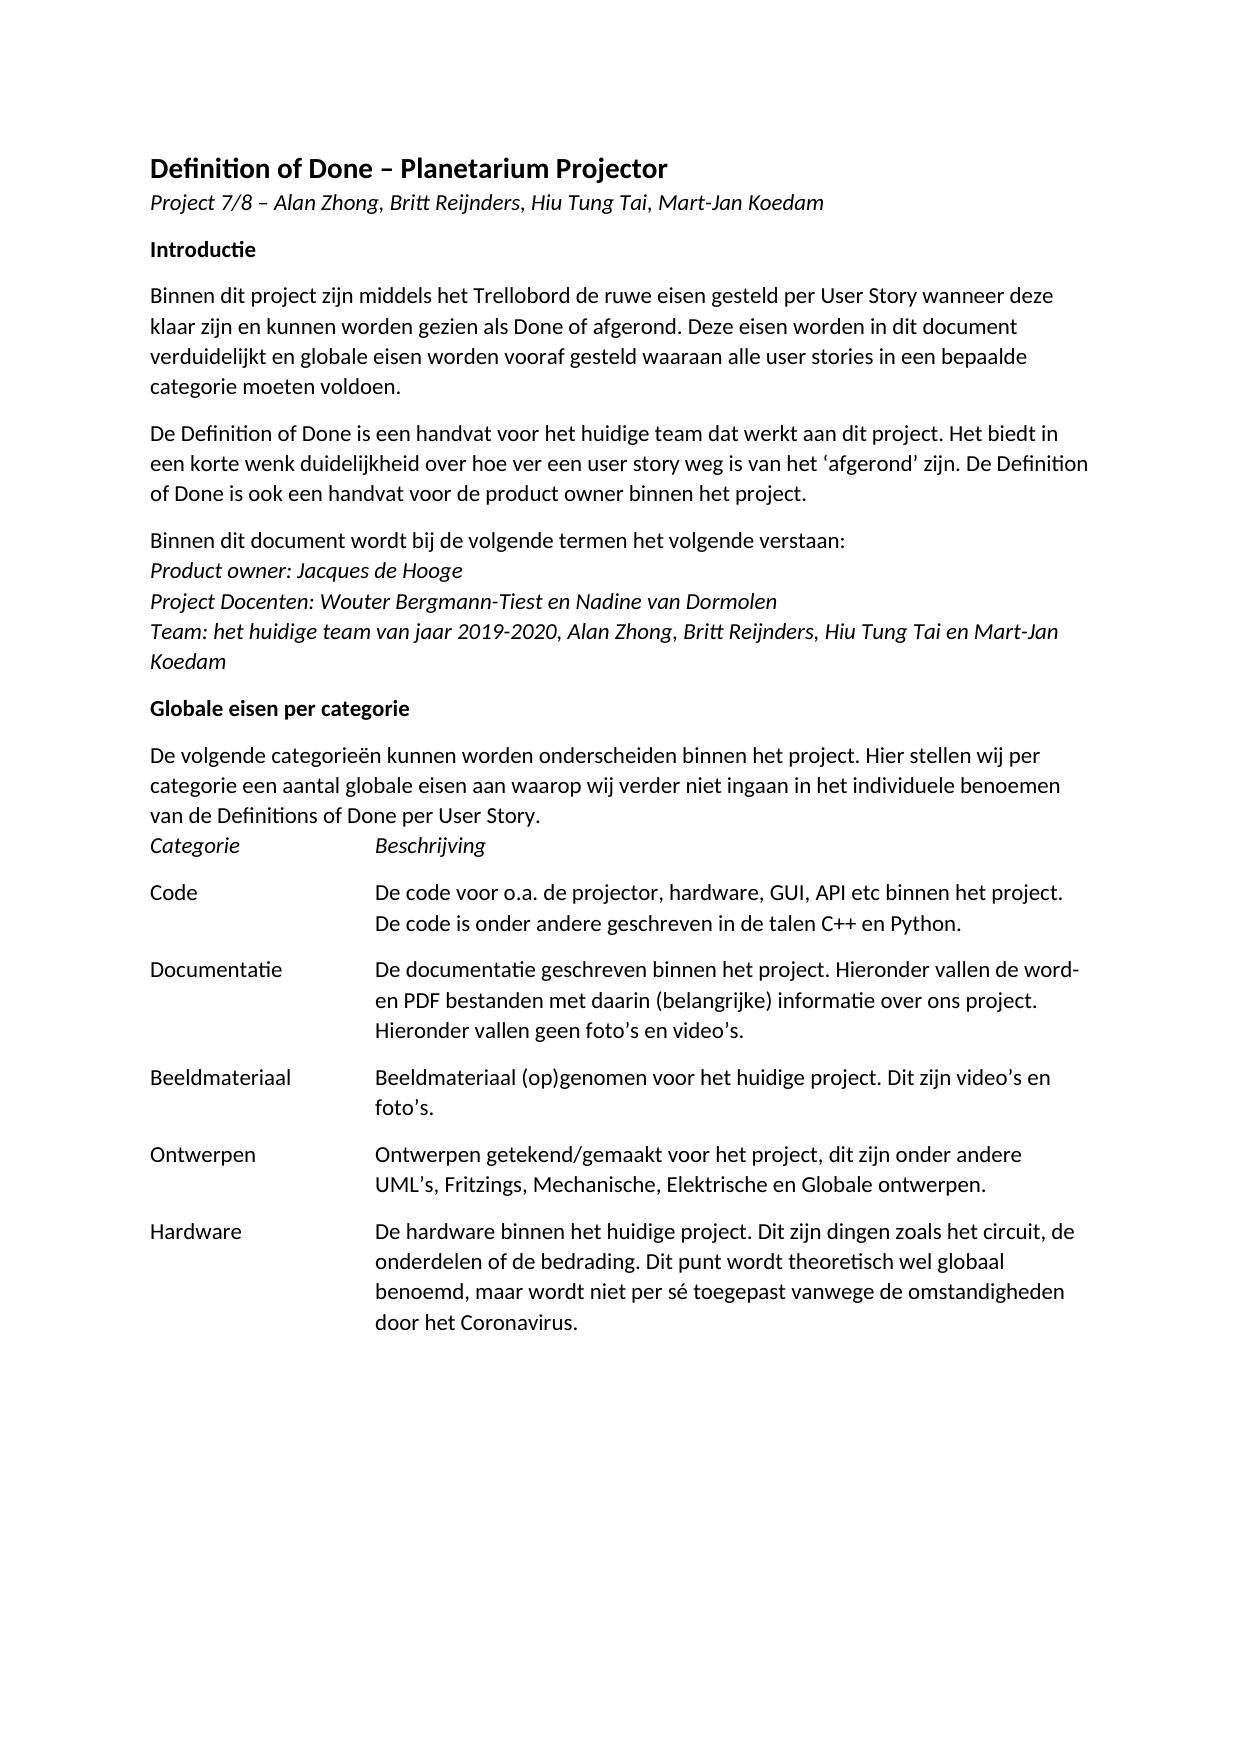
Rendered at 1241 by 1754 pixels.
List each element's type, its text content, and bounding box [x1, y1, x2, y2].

text De Definition of Done is een handvat voor het huidige team dat werkt aan dit project. Het biedt in een korte wenk duidelijkheid over hoe ver een user story weg is van het ‘afgerond’ zijn. De Definition of Done is ook een handvat voor de product owner binnen het project. [150, 419, 1090, 507]
text Binnen dit project zijn middels het Trellobord de ruwe eisen gesteld per User Story wanneer deze klaar zijn en kunnen worden gezien als Done of afgerond. Deze eisen worden in dit document verduidelijkt en globale eisen worden vooraf gesteld waaraan alle user stories in een bepaalde categorie moeten voldoen. [150, 282, 1090, 400]
text Documentatie De documentatie geschreven binnen het project. Hieronder vallen de word- en PDF bestanden met daarin (belangrijke) informatie over ons project. Hieronder vallen geen foto’s en video’s. [150, 956, 1090, 1044]
text Introductie [150, 235, 1090, 263]
text Ontwerpen Ontwerpen getekend/gemaakt voor het project, dit zijn onder andere UML’s, Fritzings, Mechanische, Elektrische en Globale ontwerpen. [150, 1140, 1090, 1198]
text Globale eisen per categorie [150, 694, 1090, 722]
text Definition of Done – Planetarium Projector Project 7/8 – Alan Zhong, Britt Reijnders, Hiu Tung Tai, Mart-Jan Koedam [150, 150, 1090, 216]
text Binnen dit document wordt bij de volgende termen het volgende verstaan: Product owner: Jacques de Hooge Project Docenten: Wouter Bergmann-Tiest en Nadine van Dormolen Team: het huidige team van jaar 2019-2020, Alan Zhong, Britt Reijnders, Hiu Tung Tai en Mart-Jan Koedam [150, 526, 1090, 675]
text De volgende categorieën kunnen worden onderscheiden binnen het project. Hier stellen wij per categorie een aantal globale eisen aan waarop wij verder niet ingaan in het individuele benoemen van de Definitions of Done per User Story. Categorie Beschrijving [150, 741, 1090, 859]
text Hardware De hardware binnen het huidige project. Dit zijn dingen zoals het circuit, de onderdelen of de bedrading. Dit punt wordt theoretisch wel globaal benoemd, maar wordt niet per sé toegepast vanwege de omstandigheden door het Coronavirus. [150, 1217, 1090, 1336]
text Beeldmateriaal Beeldmateriaal (op)genomen voor het huidige project. Dit zijn video’s en foto’s. [150, 1063, 1090, 1121]
text Code De code voor o.a. de projector, hardware, GUI, API etc binnen het project. De code is onder andere geschreven in de talen C++ en Python. [150, 878, 1090, 937]
